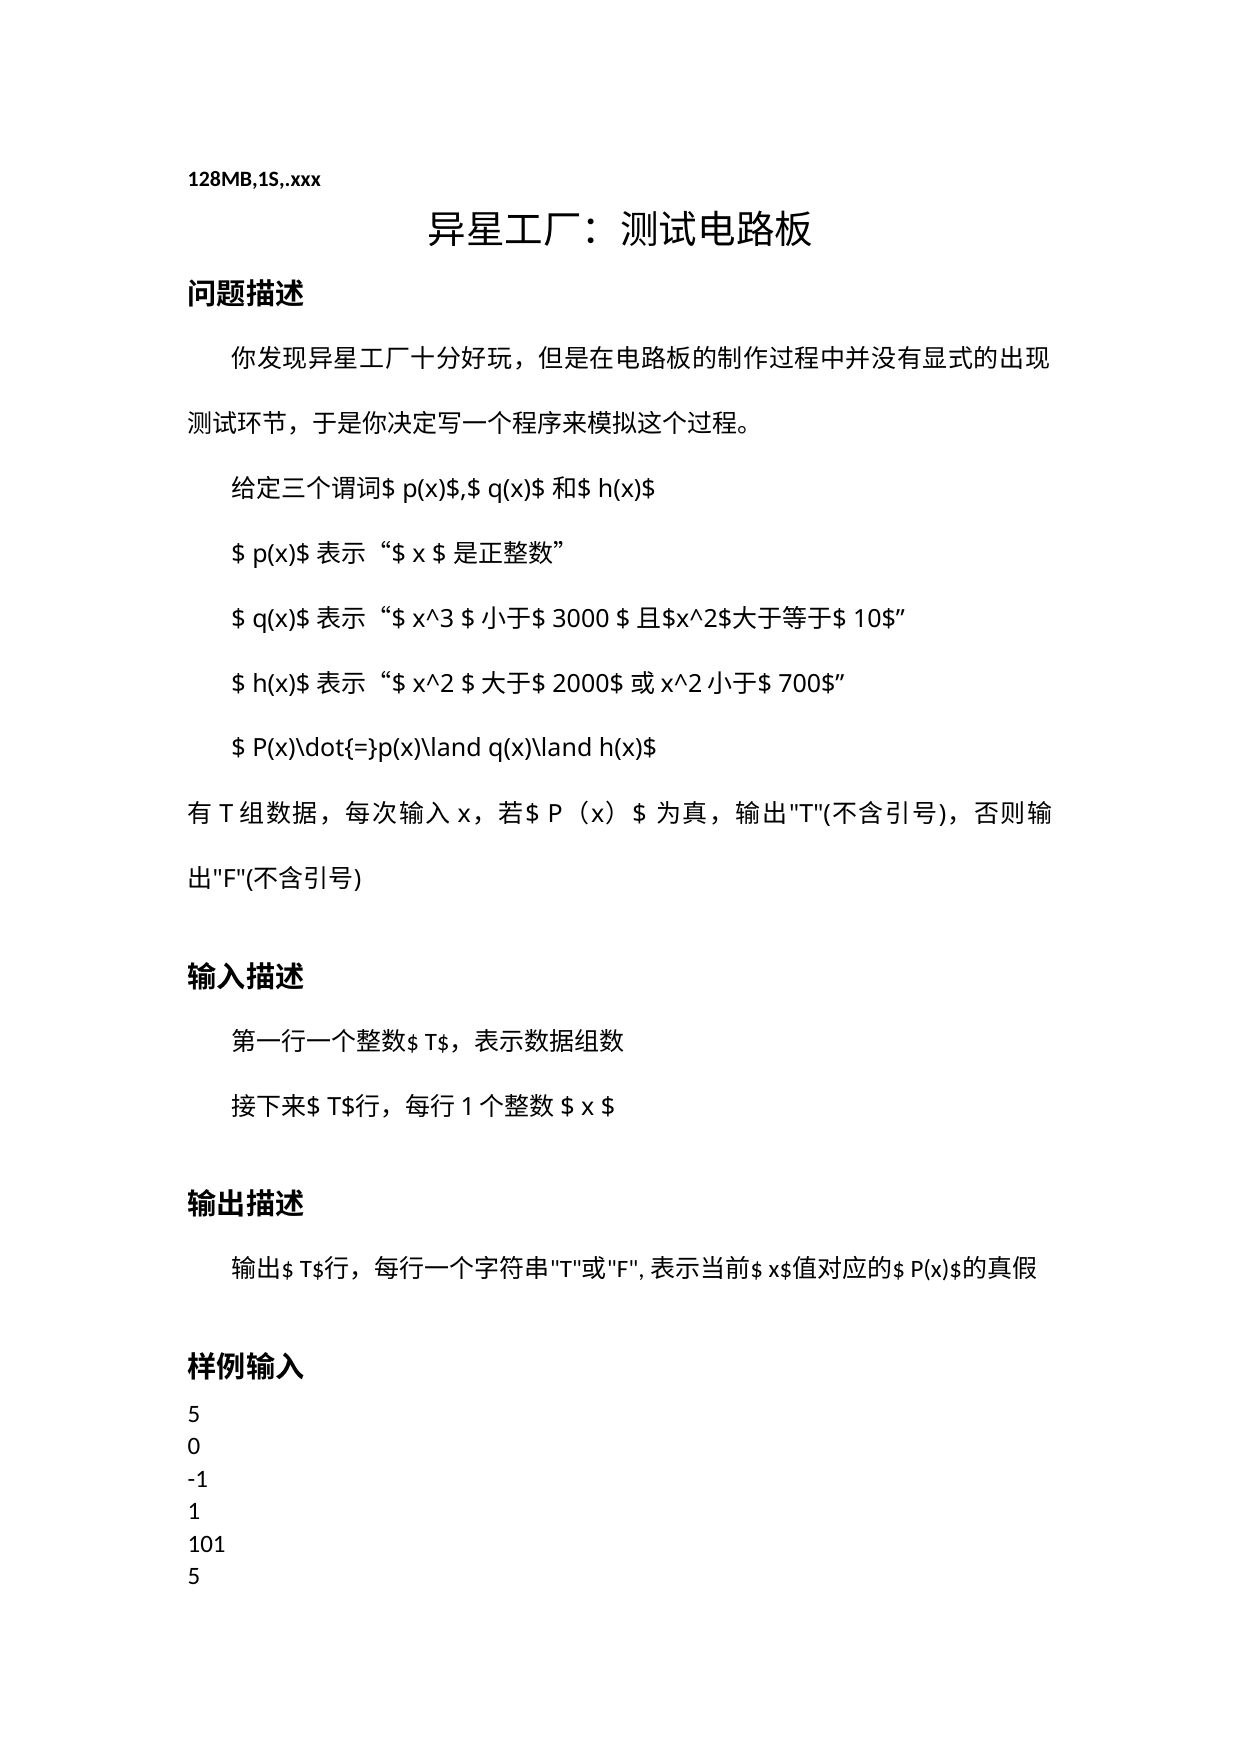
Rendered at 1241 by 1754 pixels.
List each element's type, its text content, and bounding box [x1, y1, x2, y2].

text 你发现异星工厂十分好玩，但是在电路板的制作过程中并没有显式的出现测试环节，于是你决定写一个程序来模拟这个过程。 [187, 324, 1053, 454]
text 第一行一个整数$ T$，表示数据组数 [187, 1007, 1053, 1072]
list 5 [187, 1397, 1053, 1429]
list 5 [187, 1559, 1053, 1592]
text 异星工厂：测试电路板 [187, 194, 1053, 259]
list 101 [187, 1527, 1053, 1559]
text 输出描述 [187, 1169, 1053, 1234]
text 问题描述 [187, 259, 1053, 324]
text $ q(x)$ 表示“$ x^3 $ 小于$ 3000 $ 且$x^2$大于等于$ 10$” [187, 584, 1053, 649]
text $ p(x)$ 表示“$ x $ 是正整数” [187, 519, 1053, 584]
list 0 [187, 1429, 1053, 1462]
text 给定三个谓词$ p(x)$,$ q(x)$ 和$ h(x)$ [187, 454, 1053, 519]
text 样例输入 [187, 1332, 1053, 1397]
list -1 [187, 1462, 1053, 1494]
list 1 [187, 1494, 1053, 1527]
text 输出$ T$行，每行一个字符串"T"或"F", 表示当前$ x$值对应的$ P(x)$的真假 [187, 1234, 1053, 1299]
text $ h(x)$ 表示“$ x^2 $ 大于$ 2000$ 或x^2小于$ 700$” [187, 649, 1053, 714]
text 接下来$ T$行，每行1个整数 $ x $ [187, 1072, 1053, 1137]
text 有T组数据，每次输入x，若$ P（x）$ 为真，输出"T"(不含引号)，否则输出"F"(不含引号) [187, 779, 1053, 909]
text 输入描述 [187, 942, 1053, 1007]
text $ P(x)\dot{=}p(x)\land q(x)\land h(x)$ [187, 714, 1053, 779]
text 128MB,1S,.xxx [187, 162, 1053, 194]
